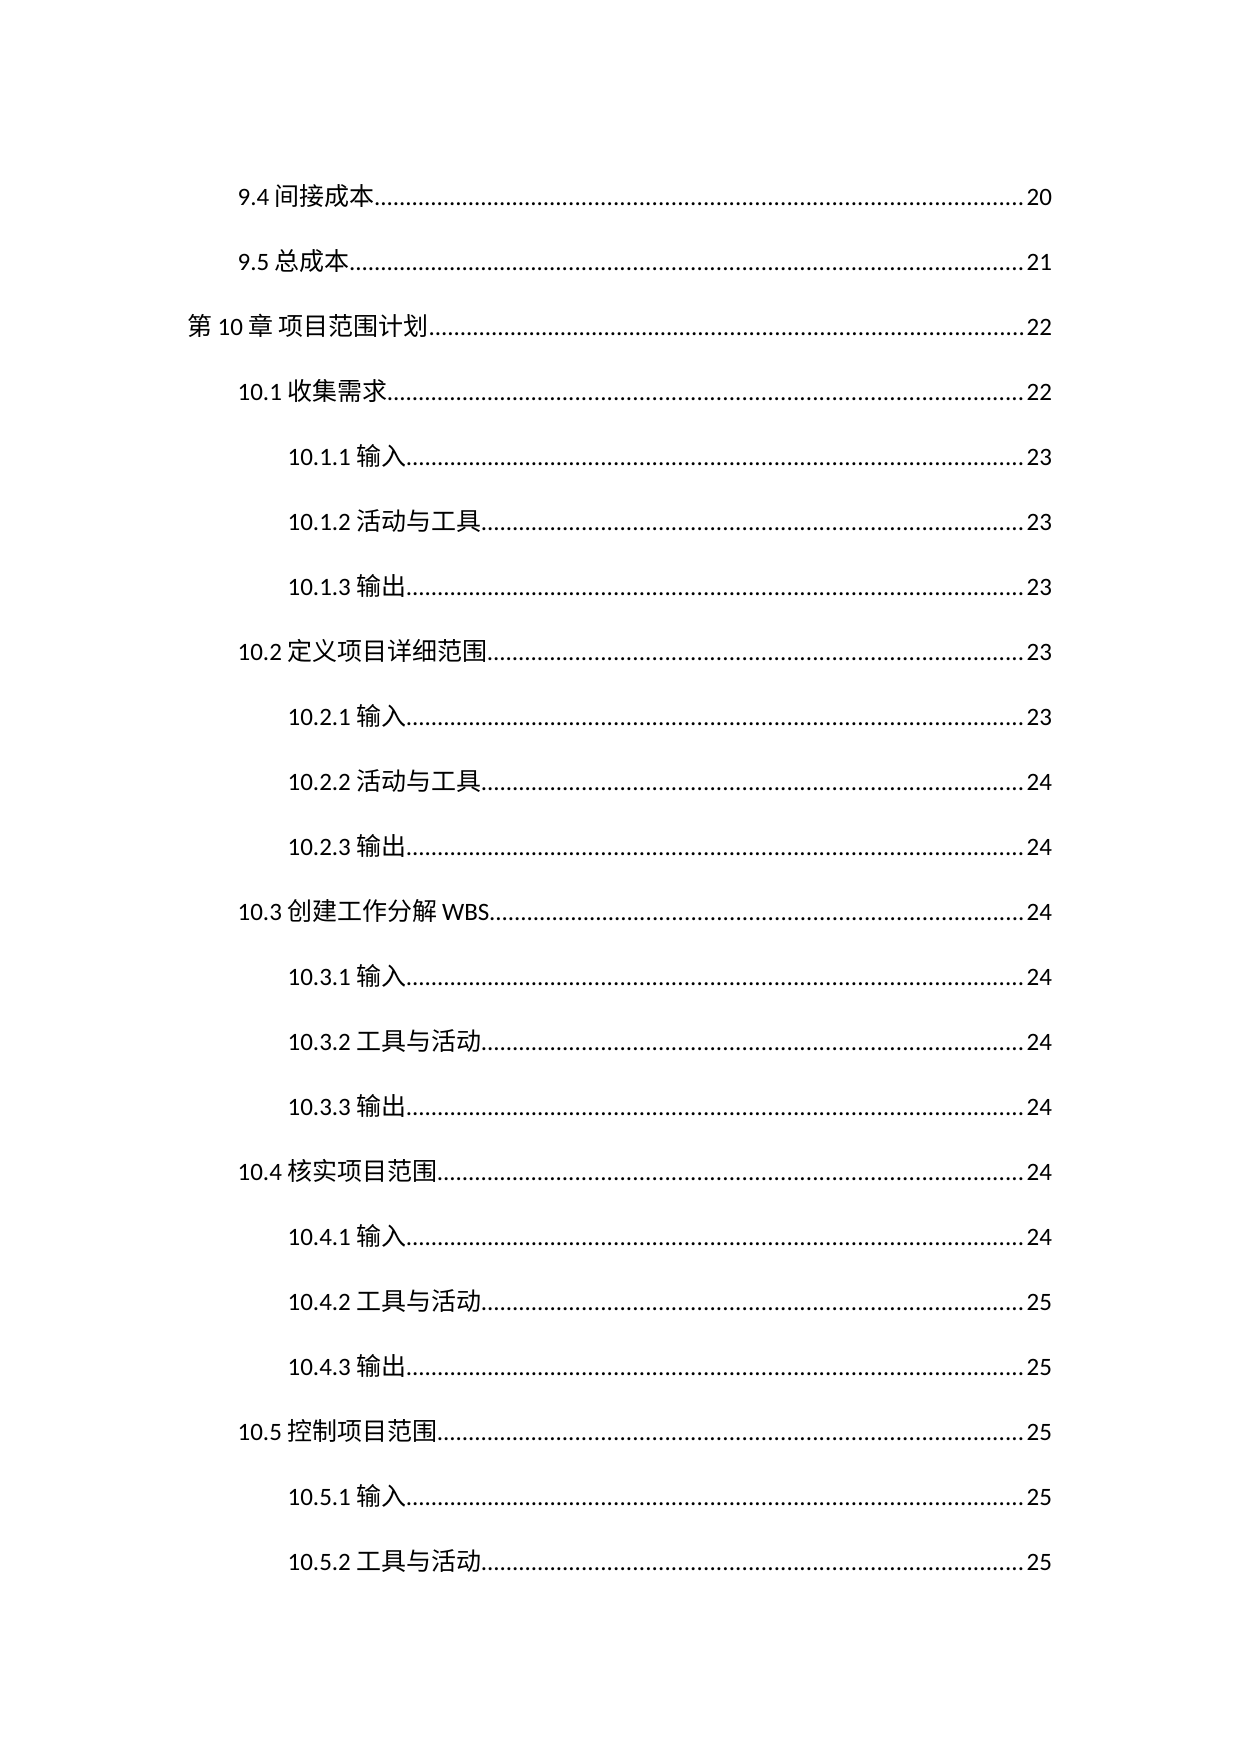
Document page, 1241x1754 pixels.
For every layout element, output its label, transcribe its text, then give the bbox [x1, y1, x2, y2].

text 9.5总成本 21 [237, 227, 1053, 292]
text 10.3.1输入 24 [287, 942, 1053, 1007]
text 10.3.2工具与活动 24 [287, 1007, 1053, 1072]
text 10.2.2活动与工具 24 [287, 747, 1053, 812]
text 第10章 项目范围计划 22 [187, 292, 1053, 357]
text 10.4.1输入 24 [287, 1202, 1053, 1267]
text 10.3创建工作分解WBS 24 [237, 877, 1053, 942]
text 10.3.3输出 24 [287, 1072, 1053, 1137]
text 10.1.2活动与工具 23 [287, 487, 1053, 552]
text 10.5控制项目范围 25 [237, 1397, 1053, 1462]
text 10.2定义项目详细范围 23 [237, 617, 1053, 682]
text 9.4间接成本 20 [237, 162, 1053, 227]
text 10.1.3输出 23 [287, 552, 1053, 617]
text 10.2.3输出 24 [287, 812, 1053, 877]
text 10.1.1输入 23 [287, 422, 1053, 487]
text 10.5.1输入 25 [287, 1462, 1053, 1527]
text 10.4核实项目范围 24 [237, 1137, 1053, 1202]
text 10.1收集需求 22 [237, 357, 1053, 422]
text 10.5.2工具与活动 25 [287, 1527, 1053, 1592]
text 10.2.1输入 23 [287, 682, 1053, 747]
text 10.4.2工具与活动 25 [287, 1267, 1053, 1332]
text 10.4.3输出 25 [287, 1332, 1053, 1397]
